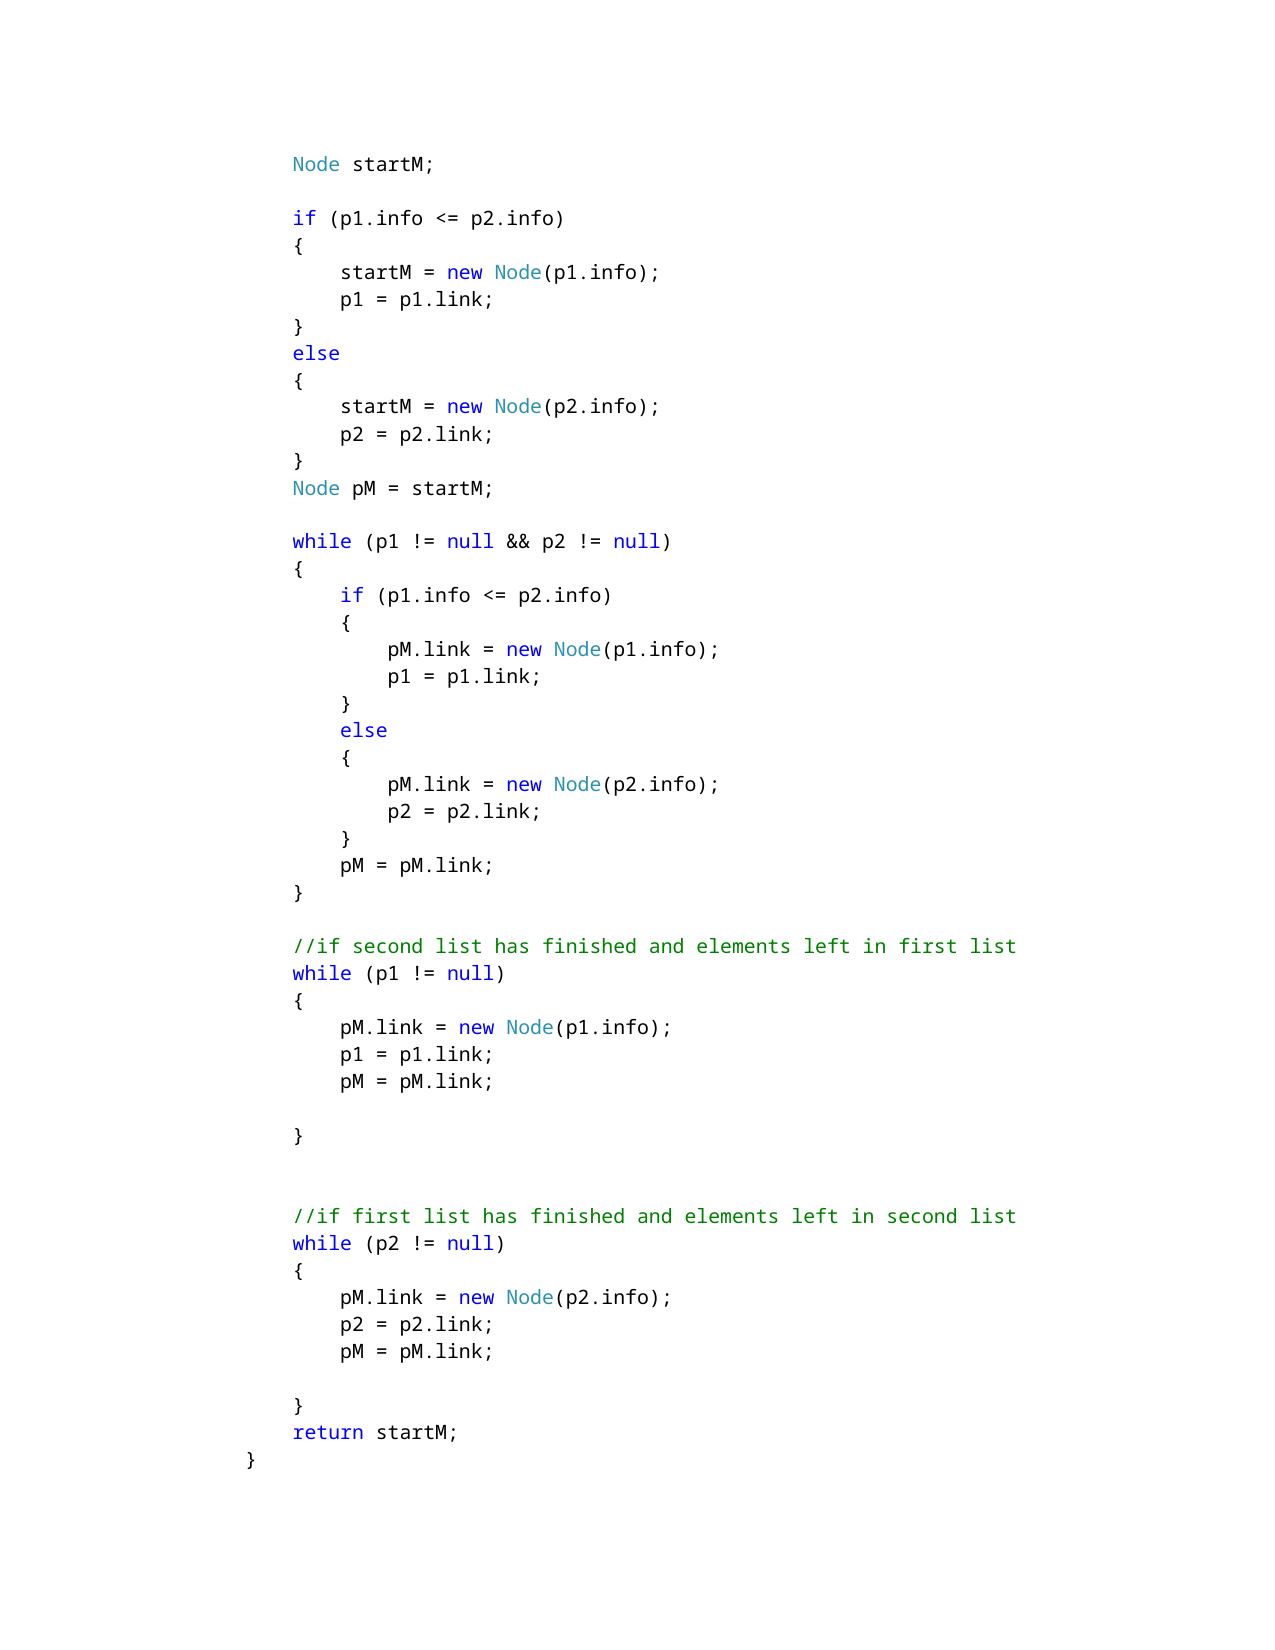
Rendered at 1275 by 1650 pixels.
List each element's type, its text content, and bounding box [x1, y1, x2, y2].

text pM.link = new Node(p1.info); [150, 636, 1125, 663]
text if (p1.info <= p2.info) [150, 582, 1125, 609]
text pM.link = new Node(p1.info); [150, 1013, 1125, 1040]
text p2 = p2.link; [150, 420, 1125, 447]
text Node pM = startM; [150, 474, 1125, 501]
text pM.link = new Node(p2.info); [150, 1283, 1125, 1310]
text } [150, 312, 1125, 339]
text { [150, 555, 1125, 582]
text startM = new Node(p1.info); [150, 258, 1125, 285]
text } [150, 447, 1125, 474]
text { [150, 366, 1125, 393]
text startM = new Node(p2.info); [150, 393, 1125, 420]
text } [150, 1121, 1125, 1148]
text } [150, 824, 1125, 851]
text p1 = p1.link; [150, 663, 1125, 689]
text { [150, 609, 1125, 636]
text { [150, 1256, 1125, 1283]
text p2 = p2.link; [150, 797, 1125, 824]
text else [150, 717, 1125, 743]
text } [150, 878, 1125, 905]
text Node startM; [150, 150, 1125, 177]
text { [150, 231, 1125, 258]
text pM = pM.link; [150, 1067, 1125, 1094]
text return startM; [150, 1418, 1125, 1445]
text } [150, 689, 1125, 717]
text } [150, 1445, 1125, 1472]
text pM = pM.link; [150, 851, 1125, 878]
text pM = pM.link; [150, 1337, 1125, 1364]
text pM.link = new Node(p2.info); [150, 771, 1125, 797]
text else [150, 339, 1125, 366]
text while (p1 != null && p2 != null) [150, 528, 1125, 555]
text p2 = p2.link; [150, 1310, 1125, 1337]
text { [150, 986, 1125, 1013]
text //if second list has finished and elements left in first list [150, 932, 1125, 959]
text if (p1.info <= p2.info) [150, 204, 1125, 231]
text p1 = p1.link; [150, 1040, 1125, 1067]
text { [150, 743, 1125, 771]
text } [150, 1391, 1125, 1418]
text while (p1 != null) [150, 959, 1125, 986]
text while (p2 != null) [150, 1229, 1125, 1256]
text //if first list has finished and elements left in second list [150, 1202, 1125, 1229]
text p1 = p1.link; [150, 285, 1125, 312]
